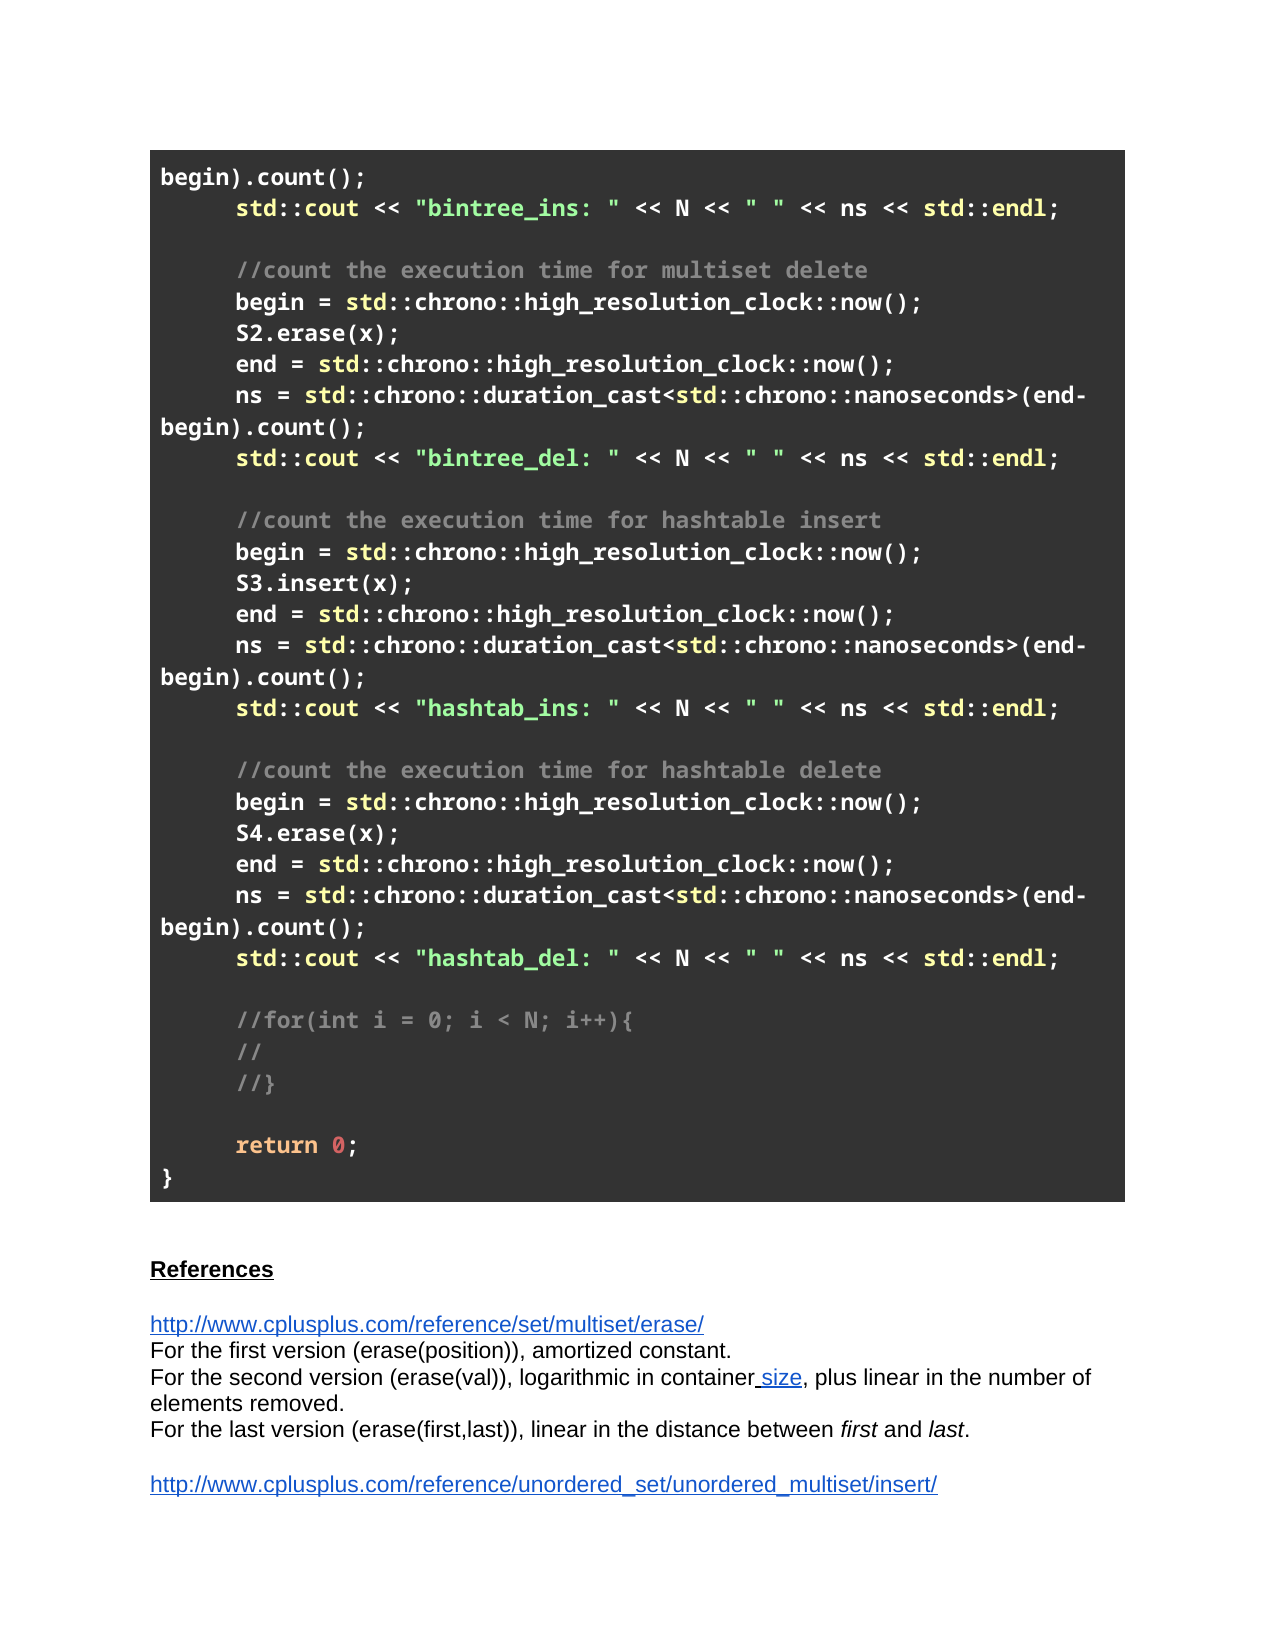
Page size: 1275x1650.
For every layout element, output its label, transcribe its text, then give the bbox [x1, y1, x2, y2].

text References [150, 1256, 1125, 1282]
text For the first version (erase(position)), amortized constant. [150, 1337, 1125, 1364]
text http://www.cplusplus.com/reference/set/multiset/erase/ [150, 1311, 1125, 1337]
text For the last version (erase(first,last)), linear in the distance between first and last. [150, 1416, 1125, 1443]
text For the second version (erase(val)), logarithmic in container size, plus linear in the number of elements removed. [150, 1364, 1125, 1416]
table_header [150, 150, 1125, 1202]
text http://www.cplusplus.com/reference/unordered_set/unordered_multiset/insert/ [150, 1471, 1125, 1498]
